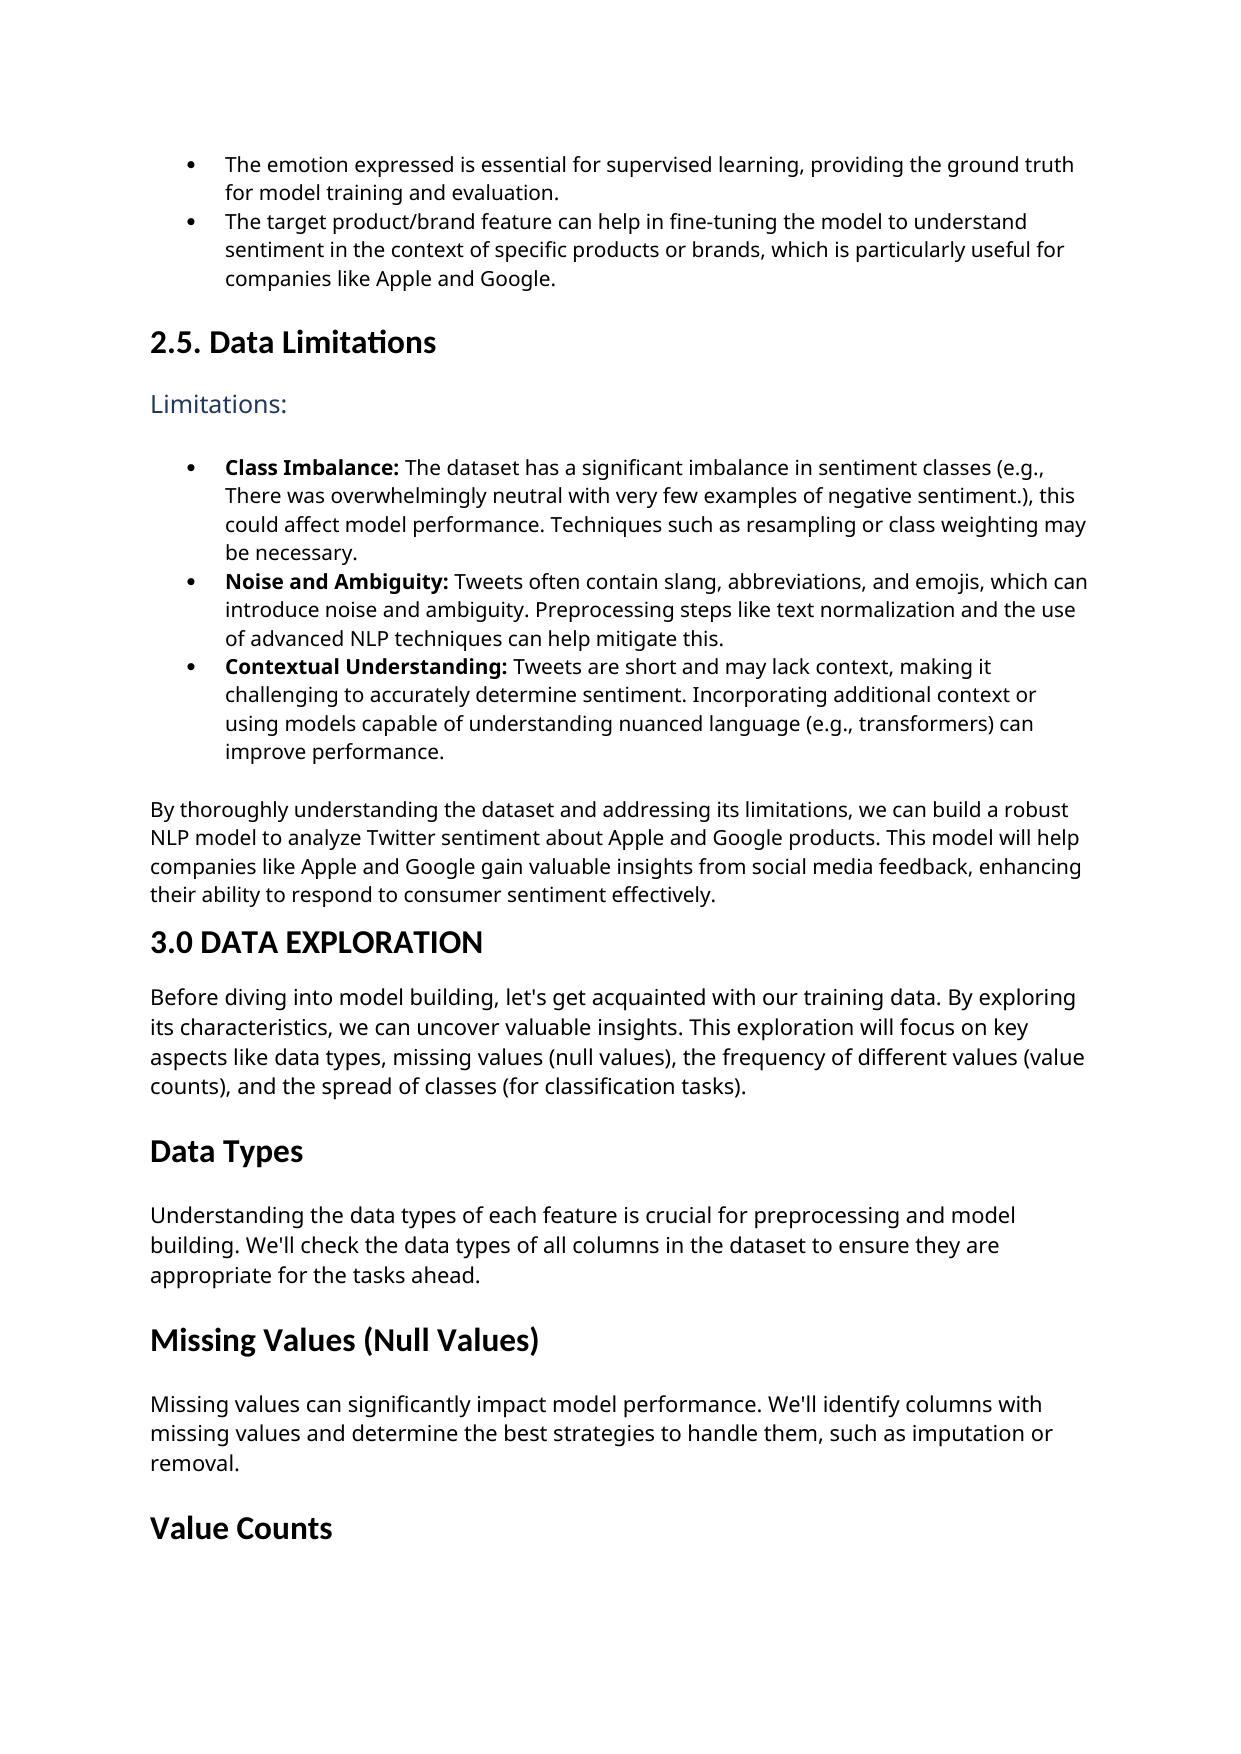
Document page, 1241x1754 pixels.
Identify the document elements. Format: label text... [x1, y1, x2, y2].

list Noise and Ambiguity: Tweets often contain slang, abbreviations, and emojis, which can introduce noise and ambiguity. Preprocessing steps like text normalization and the use of advanced NLP techniques can help mitigate this. [187, 567, 1090, 652]
subtitle Value Counts [150, 1507, 1090, 1548]
subtitle Data Types [150, 1130, 1090, 1171]
list The emotion expressed is essential for supervised learning, providing the ground truth for model training and evaluation. [187, 150, 1090, 207]
subtitle Limitations: [150, 387, 1090, 421]
list Class Imbalance: The dataset has a significant imbalance in sentiment classes (e.g., There was overwhelmingly neutral with very few examples of negative sentiment.), this could affect model performance. Techniques such as resampling or class weighting may be necessary. [187, 453, 1090, 567]
text Before diving into model building, let's get acquainted with our training data. By exploring its characteristics, we can uncover valuable insights. This exploration will focus on key aspects like data types, missing values (null values), the frequency of different values (value counts), and the spread of classes (for classification tasks). [150, 982, 1090, 1101]
subtitle Missing Values (Null Values) [150, 1319, 1090, 1359]
text 2.5. Data Limitations [150, 321, 1090, 362]
text Understanding the data types of each feature is crucial for preprocessing and model building. We'll check the data types of all columns in the dataset to ensure they are appropriate for the tasks ahead. [150, 1200, 1090, 1289]
list The target product/brand feature can help in fine-tuning the model to understand sentiment in the context of specific products or brands, which is particularly useful for companies like Apple and Google. [187, 207, 1090, 292]
list Contextual Understanding: Tweets are short and may lack context, making it challenging to accurately determine sentiment. Incorporating additional context or using models capable of understanding nuanced language (e.g., transformers) can improve performance. [187, 652, 1090, 766]
text By thoroughly understanding the dataset and addressing its limitations, we can build a robust NLP model to analyze Twitter sentiment about Apple and Google products. This model will help companies like Apple and Google gain valuable insights from social media feedback, enhancing their ability to respond to consumer sentiment effectively. [150, 795, 1090, 909]
text Missing values can significantly impact model performance. We'll identify columns with missing values and determine the best strategies to handle them, such as imputation or removal. [150, 1388, 1090, 1478]
text 3.0 DATA EXPLORATION [150, 921, 1090, 962]
